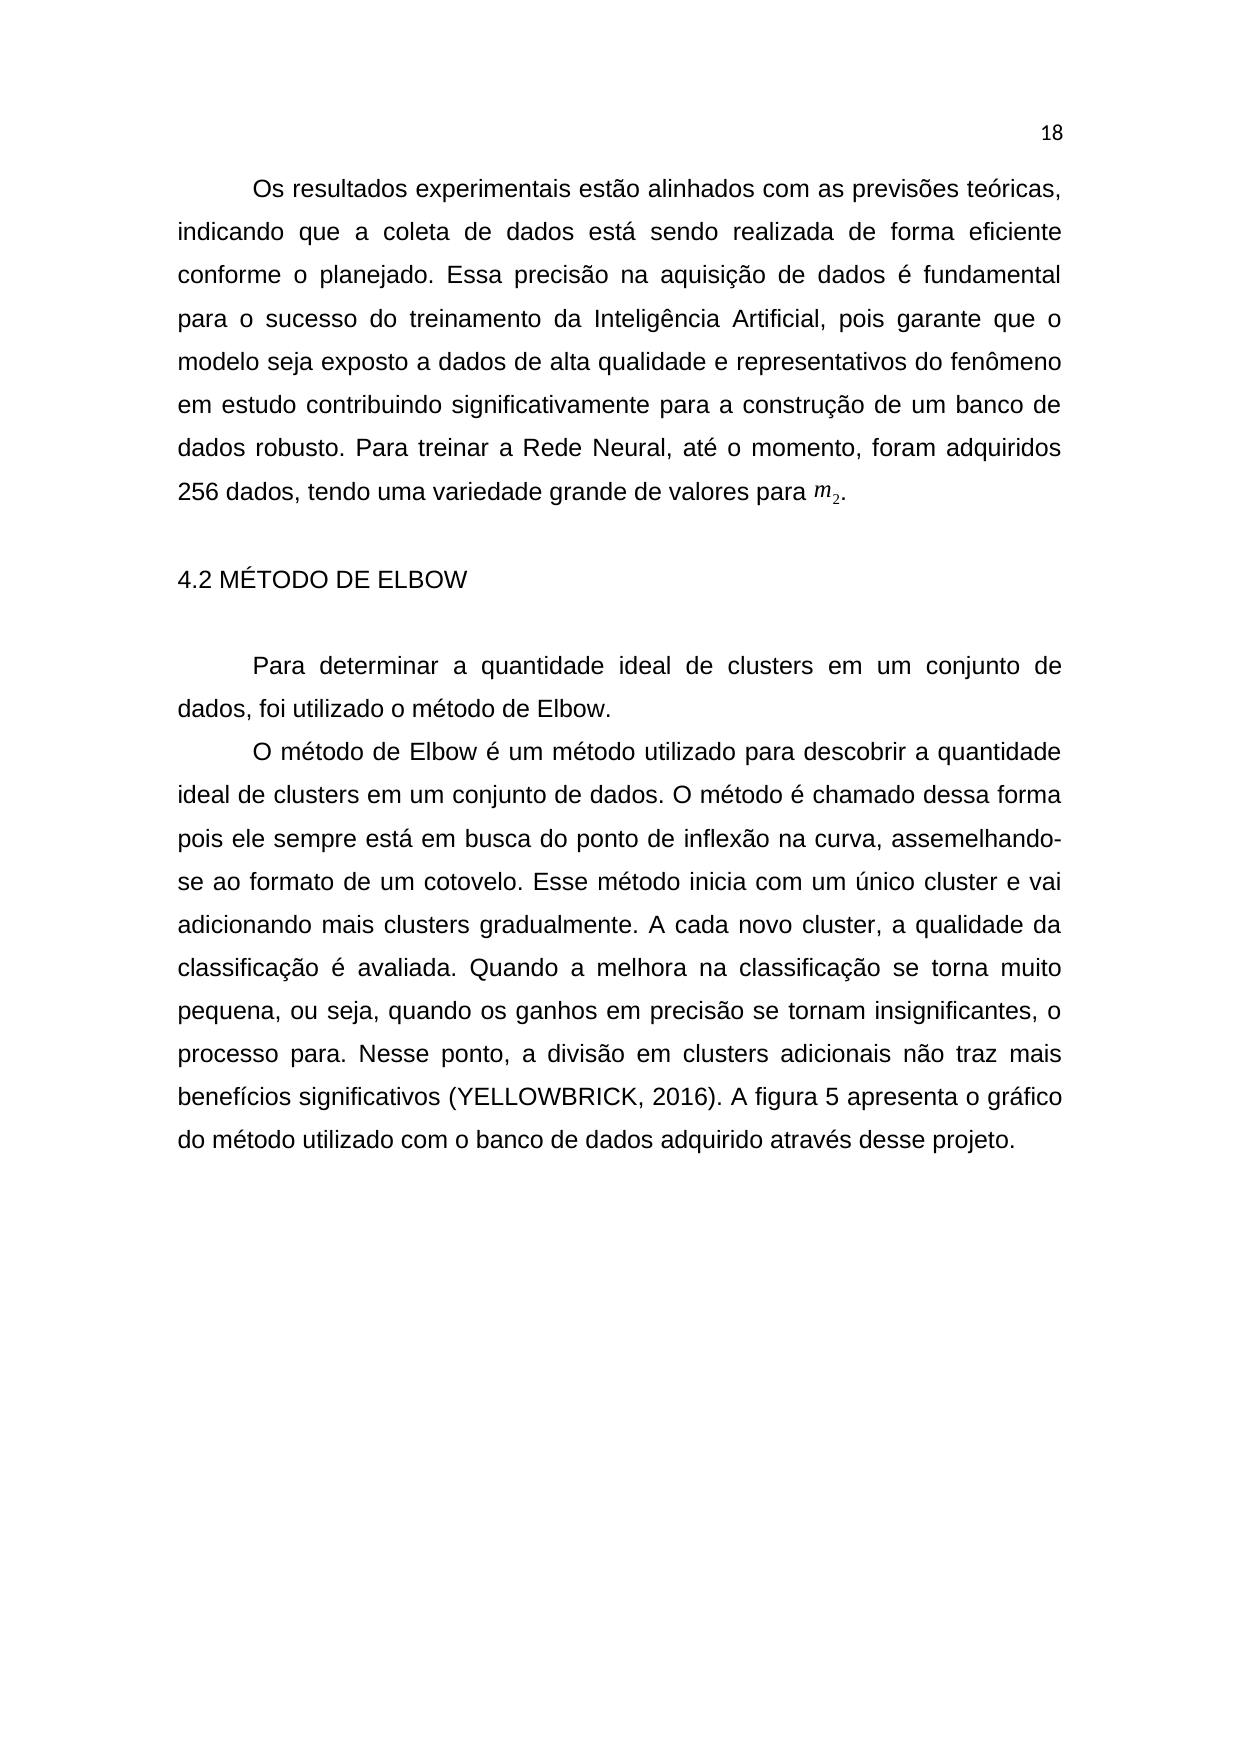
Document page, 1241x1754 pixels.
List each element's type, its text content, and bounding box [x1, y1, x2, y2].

text O método de Elbow é um método utilizado para descobrir a quantidade ideal de clusters em um conjunto de dados. O método é chamado dessa forma pois ele sempre está em busca do ponto de inflexão na curva, assemelhando-se ao formato de um cotovelo. Esse método inicia com um único cluster e vai adicionando mais clusters gradualmente. A cada novo cluster, a qualidade da classificação é avaliada. Quando a melhora na classificação se torna muito pequena, ou seja, quando os ganhos em precisão se tornam insignificantes, o processo para. Nesse ponto, a divisão em clusters adicionais não traz mais benefícios significativos (YELLOWBRICK, 2016). A figura 5 apresenta o gráfico do método utilizado com o banco de dados adquirido através desse projeto. [177, 737, 1063, 1154]
text Para determinar a quantidade ideal de clusters em um conjunto de dados, foi utilizado o método de Elbow. [177, 651, 1063, 723]
text 4.2 MÉTODO DE ELBOW [177, 565, 1063, 594]
text Os resultados experimentais estão alinhados com as previsões teóricas, indicando que a coleta de dados está sendo realizada de forma eficiente conforme o planejado. Essa precisão na aquisição de dados é fundamental para o sucesso do treinamento da Inteligência Artificial, pois garante que o modelo seja exposto a dados de alta qualidade e representativos do fenômeno em estudo contribuindo significativamente para a construção de um banco de dados robusto. Para treinar a Rede Neural, até o momento, foram adquiridos 256 dados, tendo uma variedade grande de valores para . [177, 174, 1063, 507]
